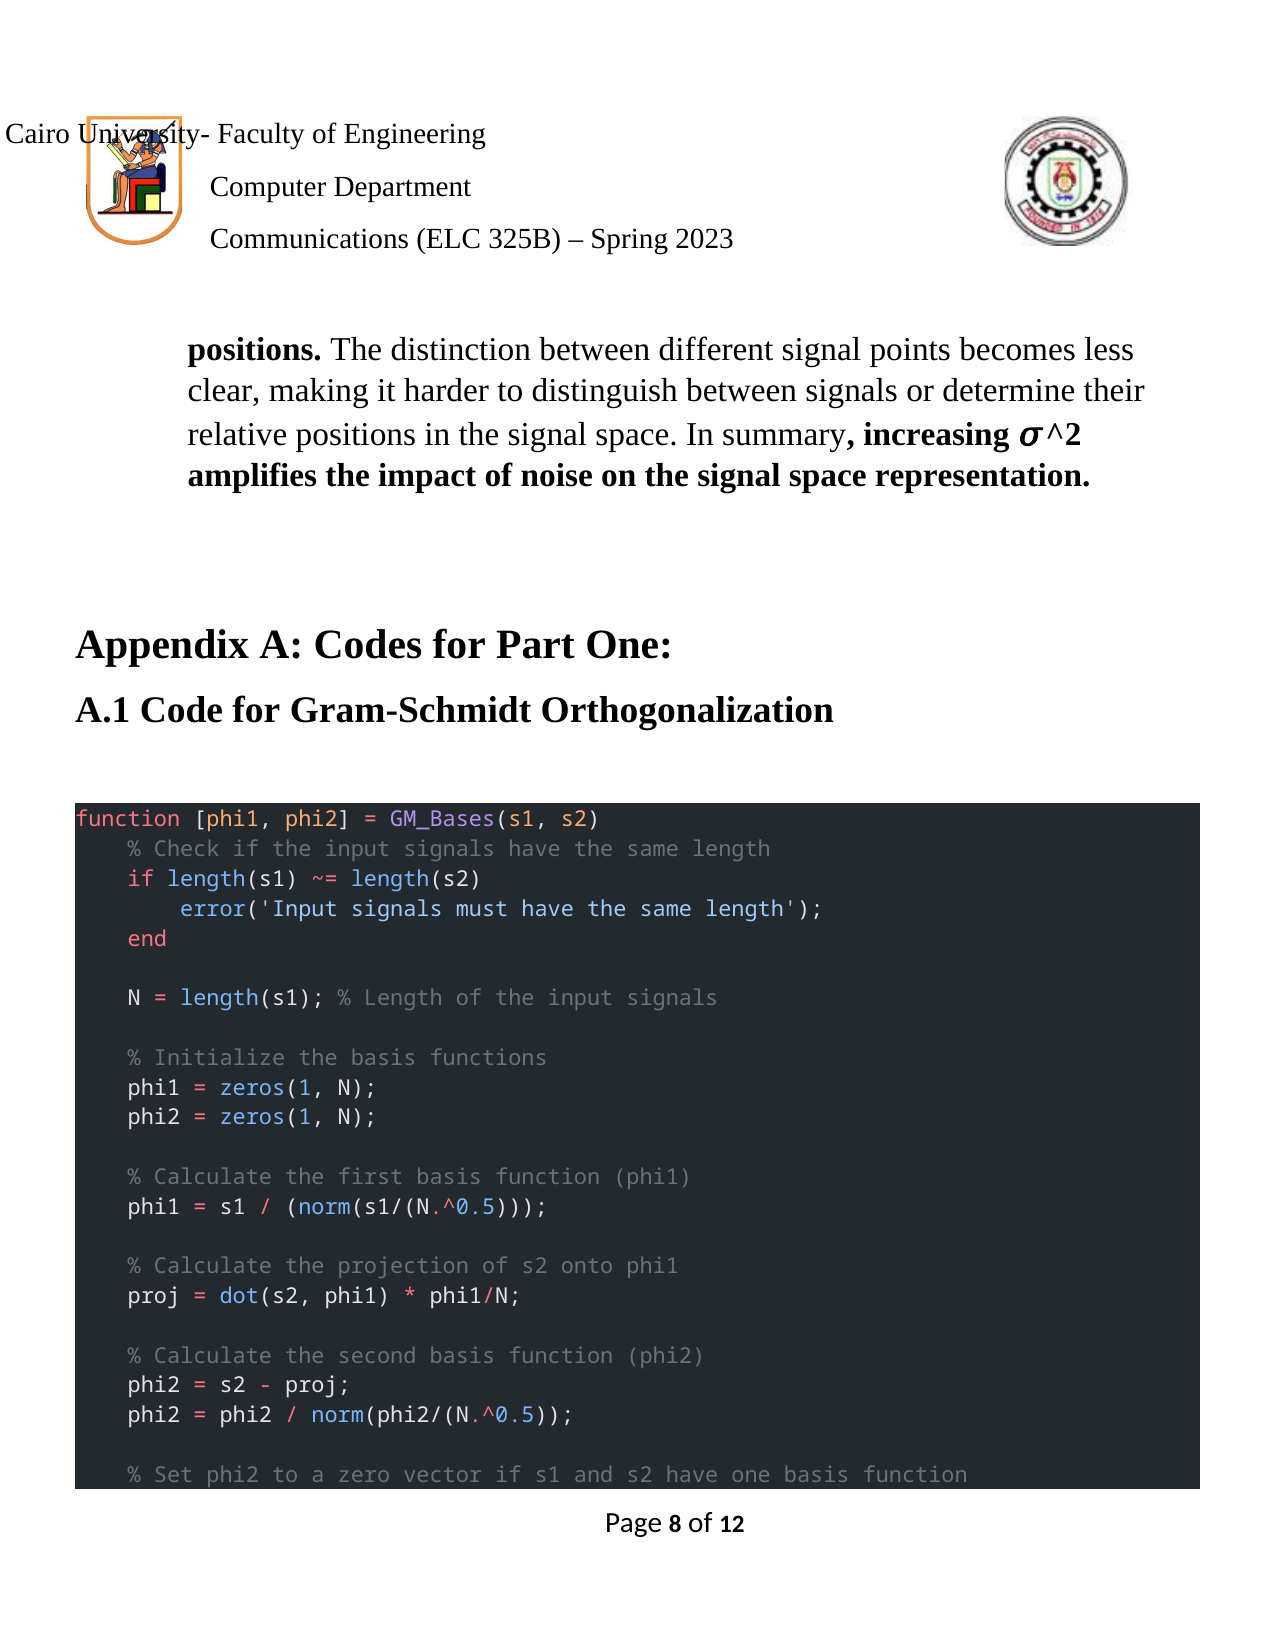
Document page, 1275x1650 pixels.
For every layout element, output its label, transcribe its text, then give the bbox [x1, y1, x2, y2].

subtitle A.1 Code for Gram-Schmidt Orthogonalization [75, 687, 1200, 731]
text % Calculate the second basis function (phi2) [75, 1340, 1200, 1369]
text % Calculate the projection of s2 onto phi1 [75, 1250, 1200, 1280]
text phi1 = zeros(1, N); [75, 1072, 1200, 1101]
text function [phi1, phi2] = GM_Bases(s1, s2) [75, 803, 1200, 833]
text phi2 = s2 - proj; [75, 1369, 1200, 1399]
text phi2 = zeros(1, N); [75, 1101, 1200, 1131]
picture [86, 116, 183, 246]
text N = length(s1); % Length of the input signals [75, 982, 1200, 1012]
text end [75, 923, 1200, 952]
text proj = dot(s2, phi1) * phi1/N; [75, 1280, 1200, 1310]
text % Set phi2 to a zero vector if s1 and s2 have one basis function [75, 1459, 1200, 1489]
text phi1 = s1 / (norm(s1/(N.^0.5))); [75, 1191, 1200, 1221]
text phi2 = phi2 / norm(phi2/(N.^0.5)); [75, 1399, 1200, 1429]
subtitle Appendix A: Codes for Part One: [75, 619, 1200, 667]
text % Initialize the basis functions [75, 1042, 1200, 1072]
picture [1004, 116, 1133, 246]
text % Check if the input signals have the same length [75, 833, 1200, 863]
text if length(s1) ~= length(s2) [75, 863, 1200, 893]
text error('Input signals must have the same length'); [75, 893, 1200, 923]
text % Calculate the first basis function (phi1) [75, 1161, 1200, 1191]
